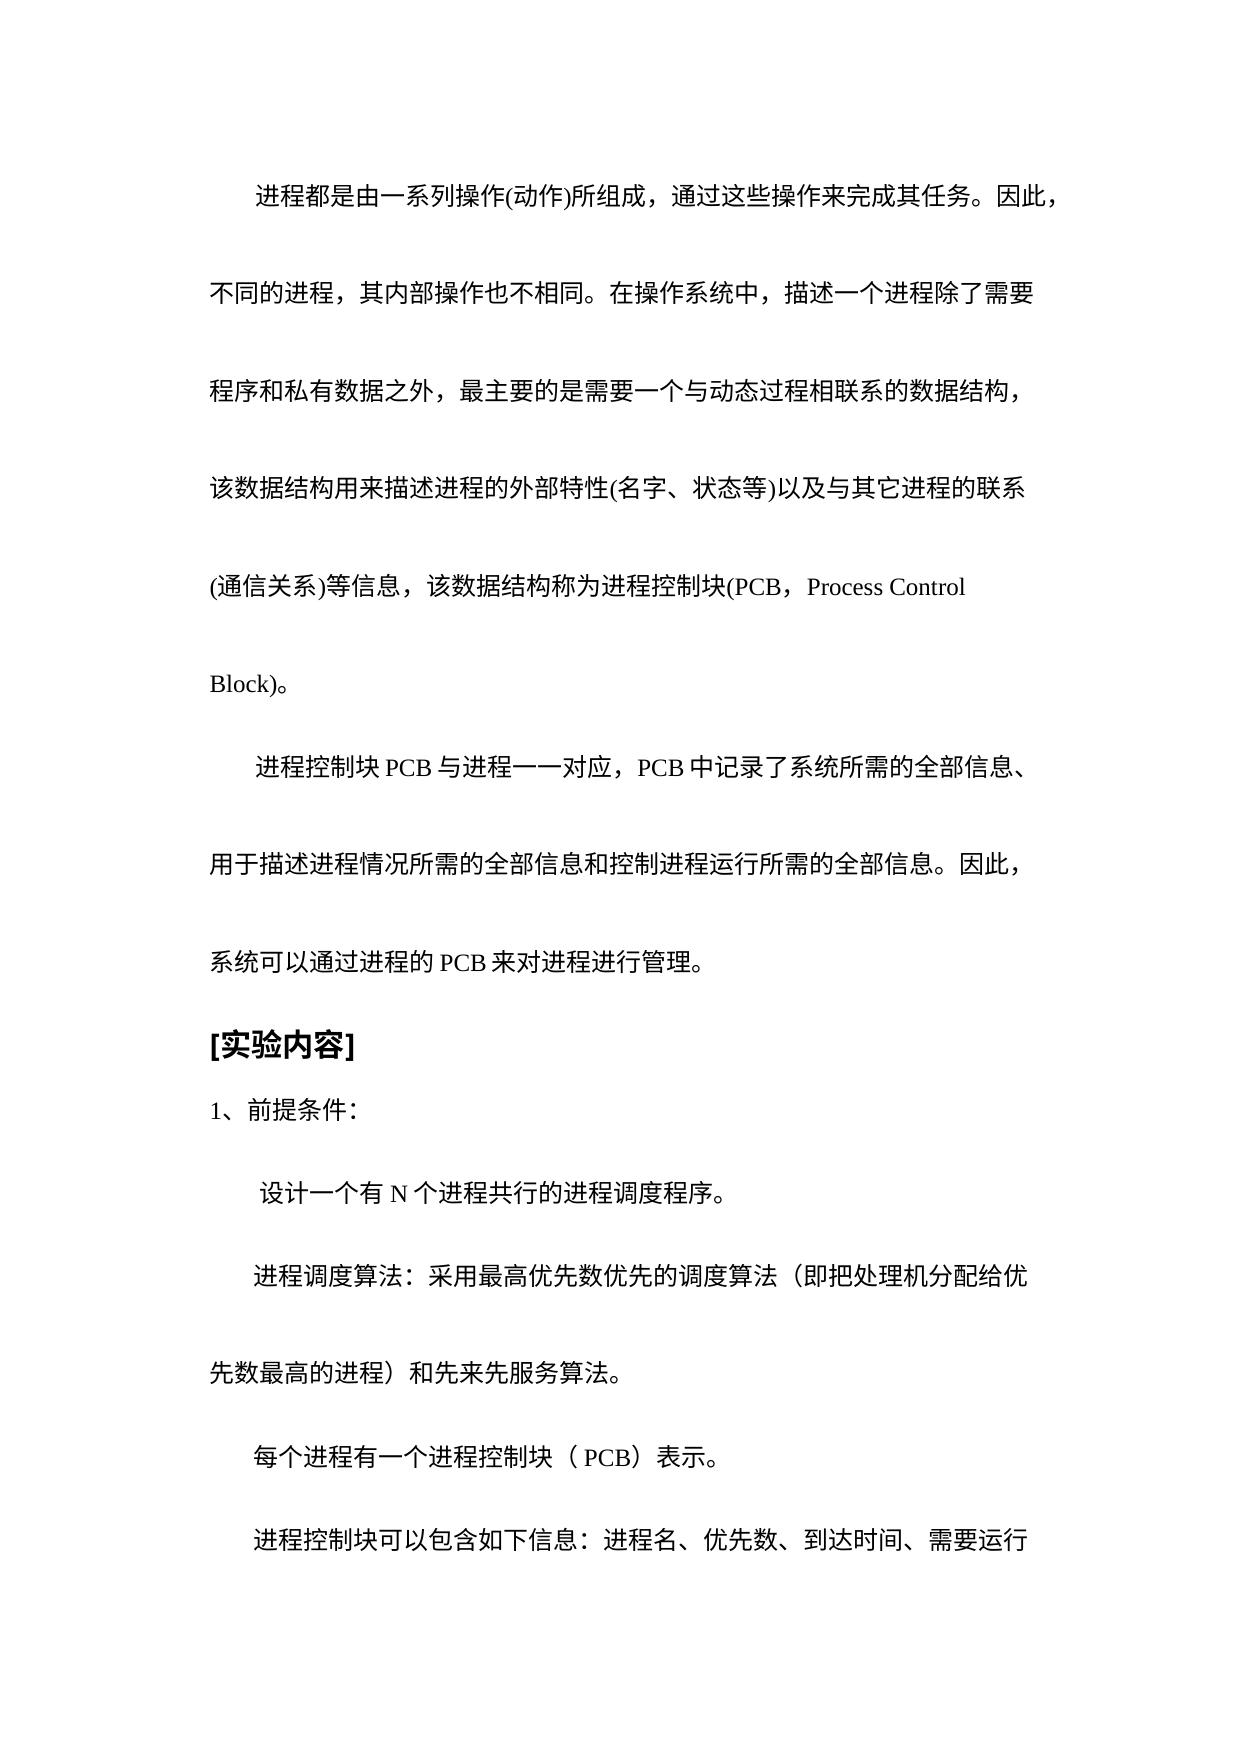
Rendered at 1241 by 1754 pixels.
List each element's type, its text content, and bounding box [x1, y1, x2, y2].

text 设计一个有 N个进程共行的进程调度程序。 [209, 1159, 1053, 1224]
text 每个进程有一个进程控制块（ PCB）表示。 [209, 1423, 1053, 1488]
text 进程调度算法：采用最高优先数优先的调度算法（即把处理机分配给优先数最高的进程）和先来先服务算法。 [209, 1242, 1053, 1404]
text [实验内容] [209, 1011, 1053, 1076]
text 1、前提条件： [209, 1076, 1053, 1141]
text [209, 1506, 1053, 1571]
text 进程控制块PCB与进程一一对应，PCB中记录了系统所需的全部信息、用于描述进程情况所需的全部信息和控制进程运行所需的全部信息。因此，系统可以通过进程的PCB来对进程进行管理。 [209, 733, 1053, 993]
text 进程都是由一系列操作(动作)所组成，通过这些操作来完成其任务。因此，不同的进程，其内部操作也不相同。在操作系统中，描述一个进程除了需要程序和私有数据之外，最主要的是需要一个与动态过程相联系的数据结构，该数据结构用来描述进程的外部特性(名字、状态等)以及与其它进程的联系(通信关系)等信息，该数据结构称为进程控制块(PCB，Process Control Block)。 [209, 162, 1053, 714]
